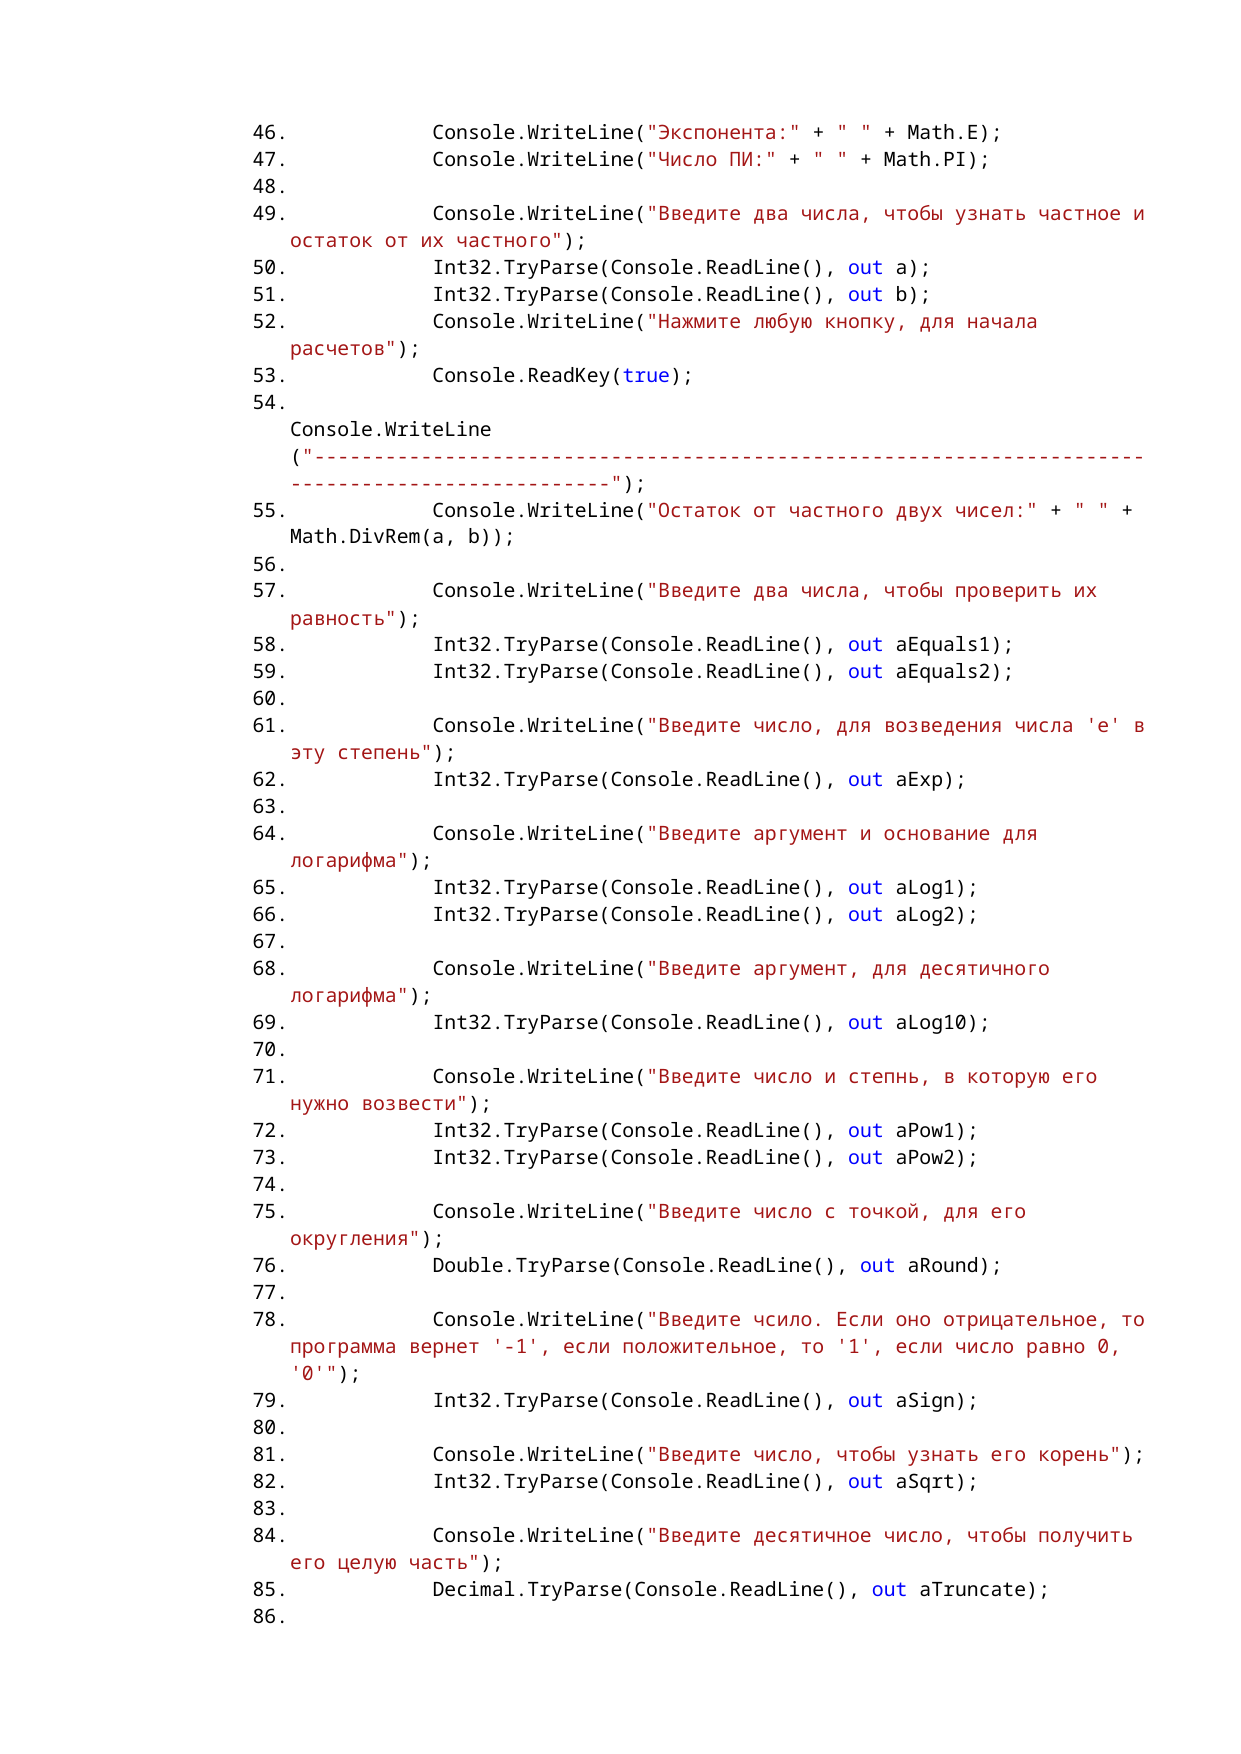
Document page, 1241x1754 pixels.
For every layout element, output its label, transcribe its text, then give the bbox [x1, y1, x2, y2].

list Console.WriteLine("Введите число, чтобы узнать его корень"); [252, 1440, 1152, 1467]
list Console.ReadKey(true); [252, 361, 1152, 388]
list Decimal.TryParse(Console.ReadLine(), out aTruncate); [252, 1575, 1152, 1602]
list Int32.TryParse(Console.ReadLine(), out aPow1); [252, 1116, 1152, 1143]
list Int32.TryParse(Console.ReadLine(), out aLog2); [252, 901, 1152, 927]
list Console.WriteLine("Введите число и степнь, в которую его нужно возвести"); [252, 1062, 1152, 1116]
list Console.WriteLine("Введите число с точкой, для его округления"); [252, 1197, 1152, 1251]
list Int32.TryParse(Console.ReadLine(), out aPow2); [252, 1143, 1152, 1170]
list Console.WriteLine("-------------------------------------------------------------------------------------------------"); [252, 388, 1152, 496]
list Console.WriteLine("Число ПИ:" + " " + Math.PI); [252, 145, 1152, 172]
list Console.WriteLine("Введите чсило. Если оно отрицательное, то программа вернет '-1', если положительное, то '1', если число равно 0, '0'"); [252, 1305, 1152, 1386]
list Int32.TryParse(Console.ReadLine(), out a); [252, 253, 1152, 280]
list Console.WriteLine("Введите аргумент и основание для логарифма"); [252, 819, 1152, 873]
list Console.WriteLine("Введите два числа, чтобы проверить их равность"); [252, 577, 1152, 631]
list Int32.TryParse(Console.ReadLine(), out aEquals1); [252, 631, 1152, 658]
list Console.WriteLine("Введите десятичное число, чтобы получить его целую часть"); [252, 1521, 1152, 1575]
list Console.WriteLine("Экспонента:" + " " + Math.E); [252, 118, 1152, 145]
list Int32.TryParse(Console.ReadLine(), out aSqrt); [252, 1467, 1152, 1494]
list Console.WriteLine("Введите аргумент, для десятичного логарифма"); [252, 954, 1152, 1008]
list Int32.TryParse(Console.ReadLine(), out b); [252, 280, 1152, 307]
list Console.WriteLine("Введите два числа, чтобы узнать частное и остаток от их частного"); [252, 199, 1152, 253]
list Double.TryParse(Console.ReadLine(), out aRound); [252, 1251, 1152, 1278]
list Int32.TryParse(Console.ReadLine(), out aLog1); [252, 873, 1152, 901]
list Int32.TryParse(Console.ReadLine(), out aExp); [252, 766, 1152, 793]
list Int32.TryParse(Console.ReadLine(), out aEquals2); [252, 658, 1152, 685]
list Int32.TryParse(Console.ReadLine(), out aSign); [252, 1386, 1152, 1413]
list Console.WriteLine("Введите число, для возведения числа 'e' в эту степень"); [252, 712, 1152, 766]
list Console.WriteLine("Остаток от частного двух чисел:" + " " + Math.DivRem(a, b)); [252, 496, 1152, 550]
list Console.WriteLine("Нажмите любую кнопку, для начала расчетов"); [252, 307, 1152, 361]
list Int32.TryParse(Console.ReadLine(), out aLog10); [252, 1008, 1152, 1035]
